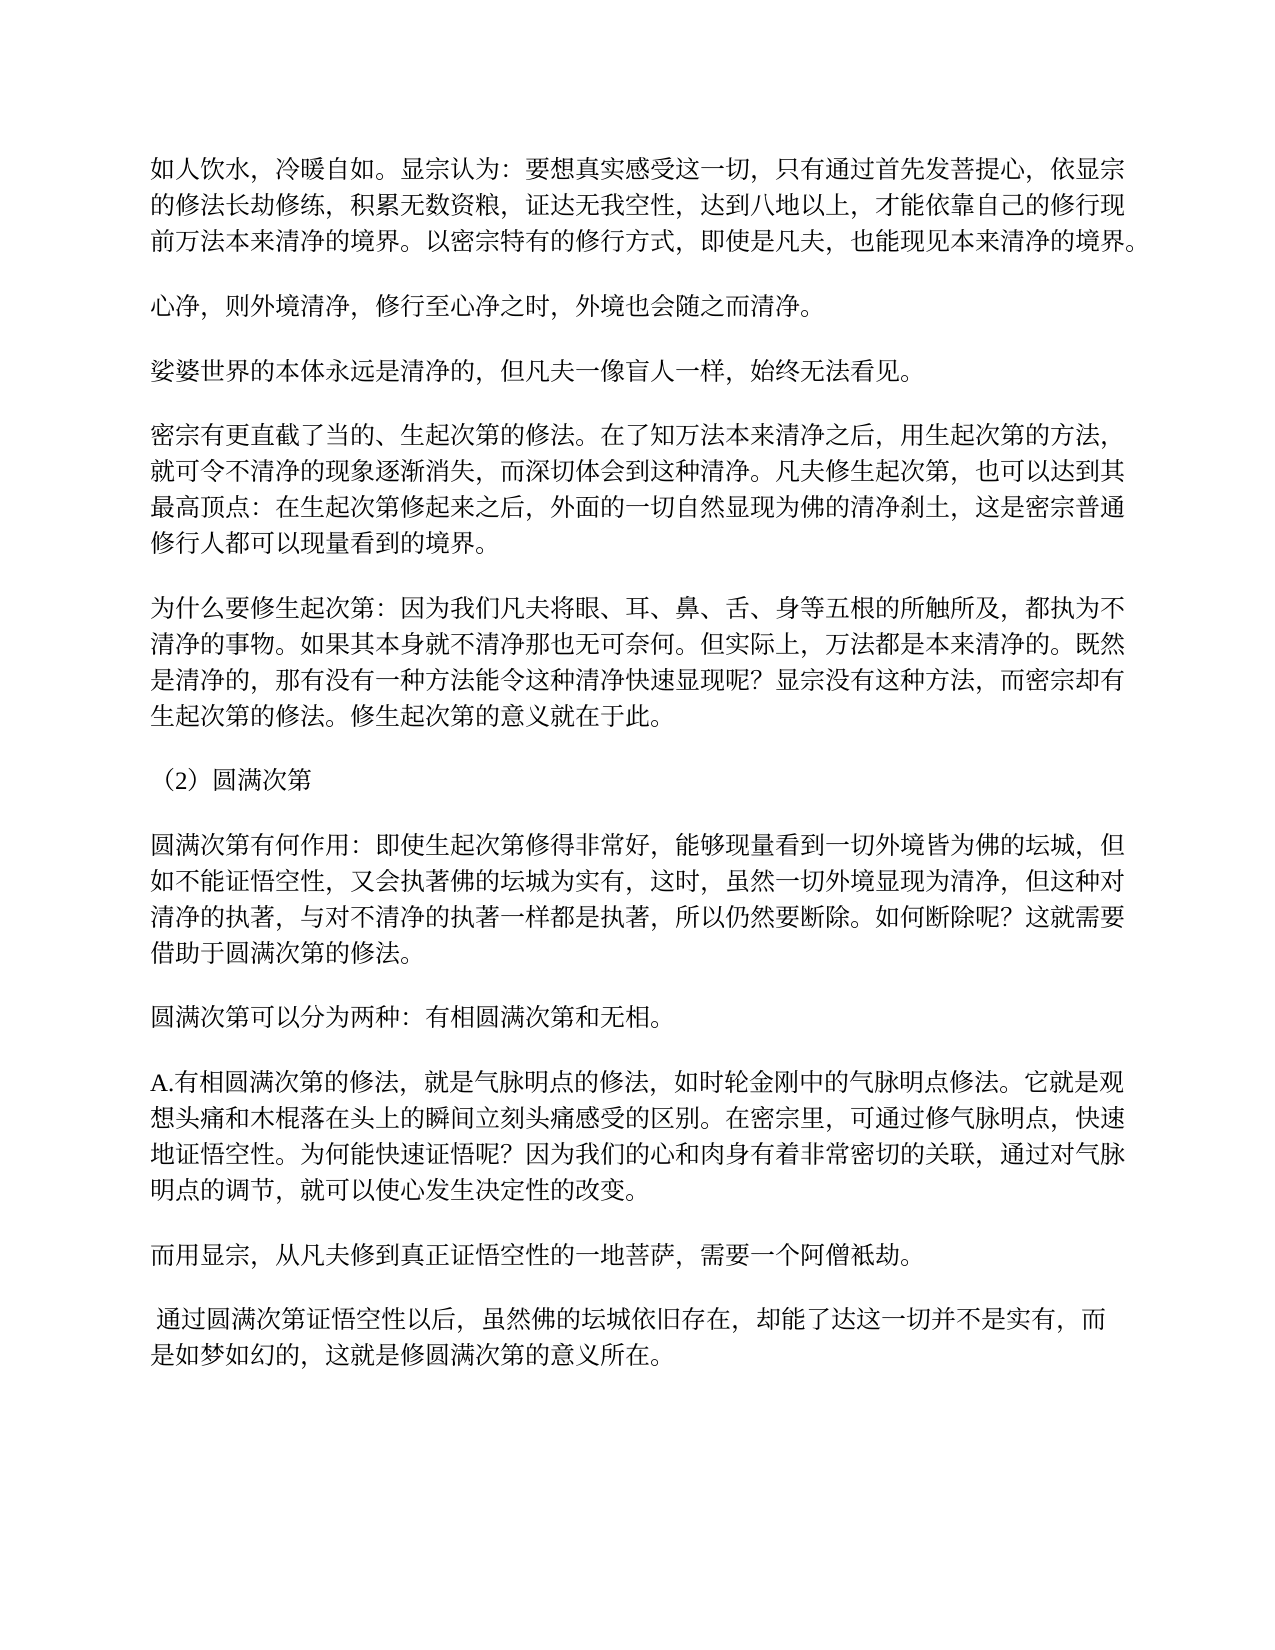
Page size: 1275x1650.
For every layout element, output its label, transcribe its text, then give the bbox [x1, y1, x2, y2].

text （2）圆满次第 [150, 761, 1125, 797]
text 娑婆世界的本体永远是清净的，但凡夫一像盲人一样，始终无法看见。 [150, 351, 1125, 387]
text 圆满次第可以分为两种：有相圆满次第和无相。 [150, 998, 1125, 1034]
text 如人饮水，冷暖自如。显宗认为：要想真实感受这一切，只有通过首先发菩提心，依显宗的修法长劫修练，积累无数资粮，证达无我空性，达到八地以上，才能依靠自己的修行现前万法本来清净的境界。以密宗特有的修行方式，即使是凡夫，也能现见本来清净的境界。 [150, 150, 1125, 258]
text 心净，则外境清净，修行至心净之时，外境也会随之而清净。 [150, 287, 1125, 322]
text 而用显宗，从凡夫修到真正证悟空性的一地菩萨，需要一个阿僧袛劫。 [150, 1235, 1125, 1271]
text 圆满次第有何作用：即使生起次第修得非常好，能够现量看到一切外境皆为佛的坛城，但如不能证悟空性，又会执著佛的坛城为实有，这时，虽然一切外境显现为清净，但这种对清净的执著，与对不清净的执著一样都是执著，所以仍然要断除。如何断除呢？这就需要借助于圆满次第的修法。 [150, 826, 1125, 969]
text 通过圆满次第证悟空性以后，虽然佛的坛城依旧存在，却能了达这一切并不是实有，而是如梦如幻的，这就是修圆满次第的意义所在。 [150, 1300, 1125, 1372]
text A.有相圆满次第的修法，就是气脉明点的修法，如时轮金刚中的气脉明点修法。它就是观想头痛和木棍落在头上的瞬间立刻头痛感受的区别。在密宗里，可通过修气脉明点，快速地证悟空性。为何能快速证悟呢？因为我们的心和肉身有着非常密切的关联，通过对气脉明点的调节，就可以使心发生决定性的改变。 [150, 1063, 1125, 1207]
text 密宗有更直截了当的、生起次第的修法。在了知万法本来清净之后，用生起次第的方法，就可令不清净的现象逐渐消失，而深切体会到这种清净。凡夫修生起次第，也可以达到其最高顶点：在生起次第修起来之后，外面的一切自然显现为佛的清净刹土，这是密宗普通修行人都可以现量看到的境界。 [150, 416, 1125, 560]
text 为什么要修生起次第：因为我们凡夫将眼、耳、鼻、舌、身等五根的所触所及，都执为不清净的事物。如果其本身就不清净那也无可奈何。但实际上，万法都是本来清净的。既然是清净的，那有没有一种方法能令这种清净快速显现呢？显宗没有这种方法，而密宗却有生起次第的修法。修生起次第的意义就在于此。 [150, 588, 1125, 732]
